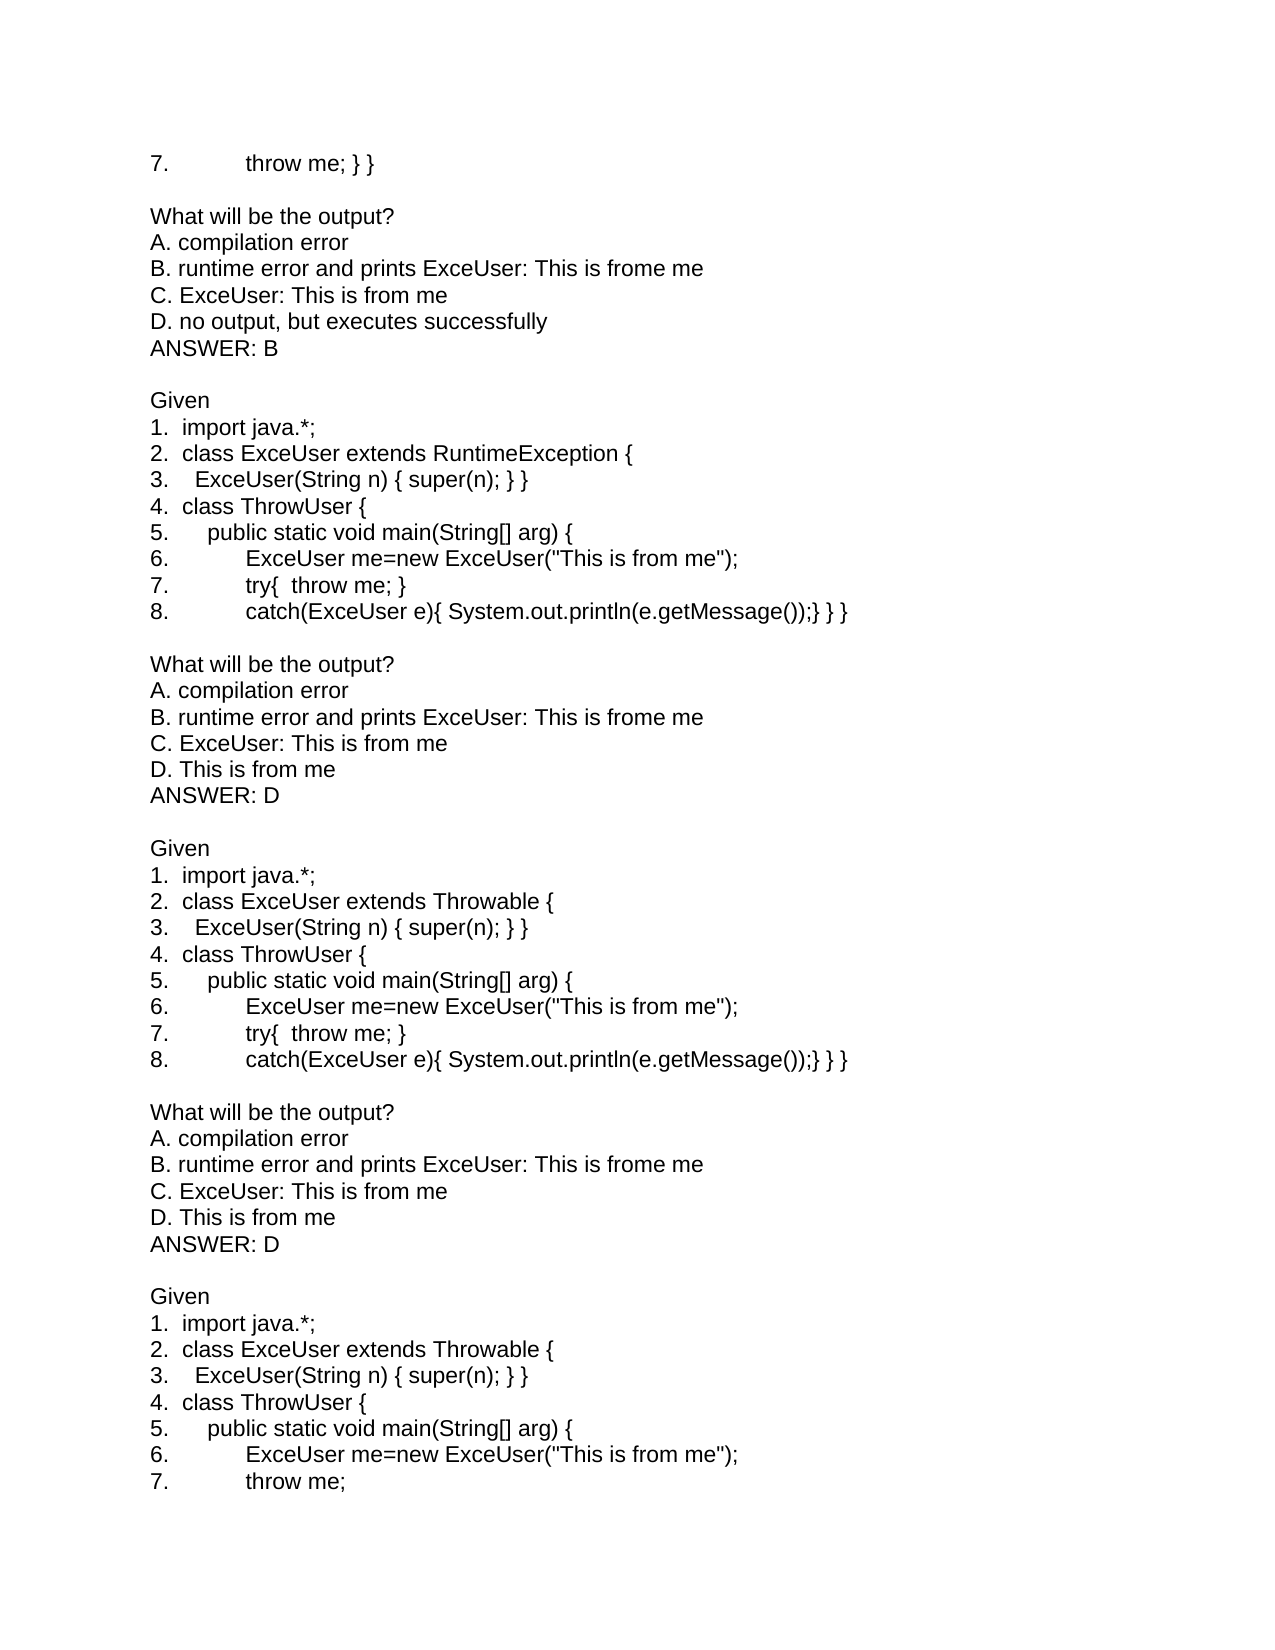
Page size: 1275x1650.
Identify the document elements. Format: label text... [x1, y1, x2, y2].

text 4. class ThrowUser { [150, 493, 1125, 519]
text C. ExceUser: This is from me [150, 730, 1125, 756]
text 5. public static void main(String[] arg) { [150, 1415, 1125, 1441]
text B. runtime error and prints ExceUser: This is frome me [150, 1151, 1125, 1178]
text A. compilation error [150, 229, 1125, 255]
text ANSWER: D [150, 1231, 1125, 1257]
text Given [150, 835, 1125, 862]
text Given [150, 1283, 1125, 1309]
text 1. import java.*; [150, 413, 1125, 440]
text D. This is from me [150, 1204, 1125, 1231]
text What will be the output? [150, 203, 1125, 229]
text 3. ExceUser(String n) { super(n); } } [150, 914, 1125, 941]
text C. ExceUser: This is from me [150, 1178, 1125, 1204]
text ANSWER: D [150, 782, 1125, 809]
text 2. class ExceUser extends RuntimeException { [150, 440, 1125, 466]
text ANSWER: B [150, 334, 1125, 361]
text A. compilation error [150, 677, 1125, 703]
text 4. class ThrowUser { [150, 1389, 1125, 1415]
text 1. import java.*; [150, 862, 1125, 888]
text 1. import java.*; [150, 1309, 1125, 1336]
text What will be the output? [150, 651, 1125, 677]
text 7. try{ throw me; } [150, 1020, 1125, 1046]
text 5. public static void main(String[] arg) { [150, 967, 1125, 993]
text 4. class ThrowUser { [150, 941, 1125, 967]
text 6. ExceUser me=new ExceUser("This is from me"); [150, 1441, 1125, 1468]
text 7. throw me; [150, 1468, 1125, 1494]
text 7. try{ throw me; } [150, 572, 1125, 598]
text C. ExceUser: This is from me [150, 282, 1125, 308]
text 2. class ExceUser extends Throwable { [150, 1336, 1125, 1362]
text 6. ExceUser me=new ExceUser("This is from me"); [150, 545, 1125, 572]
text 6. ExceUser me=new ExceUser("This is from me"); [150, 993, 1125, 1020]
text 8. catch(ExceUser e){ System.out.println(e.getMessage());} } } [150, 1046, 1125, 1072]
text 2. class ExceUser extends Throwable { [150, 888, 1125, 914]
text B. runtime error and prints ExceUser: This is frome me [150, 255, 1125, 282]
text 3. ExceUser(String n) { super(n); } } [150, 1362, 1125, 1389]
text 5. public static void main(String[] arg) { [150, 519, 1125, 545]
text D. no output, but executes successfully [150, 308, 1125, 334]
text 3. ExceUser(String n) { super(n); } } [150, 466, 1125, 493]
text What will be the output? [150, 1099, 1125, 1125]
text A. compilation error [150, 1125, 1125, 1151]
text 7. throw me; } } [150, 150, 1125, 176]
text 8. catch(ExceUser e){ System.out.println(e.getMessage());} } } [150, 598, 1125, 624]
text Given [150, 387, 1125, 413]
text D. This is from me [150, 756, 1125, 782]
text B. runtime error and prints ExceUser: This is frome me [150, 703, 1125, 730]
